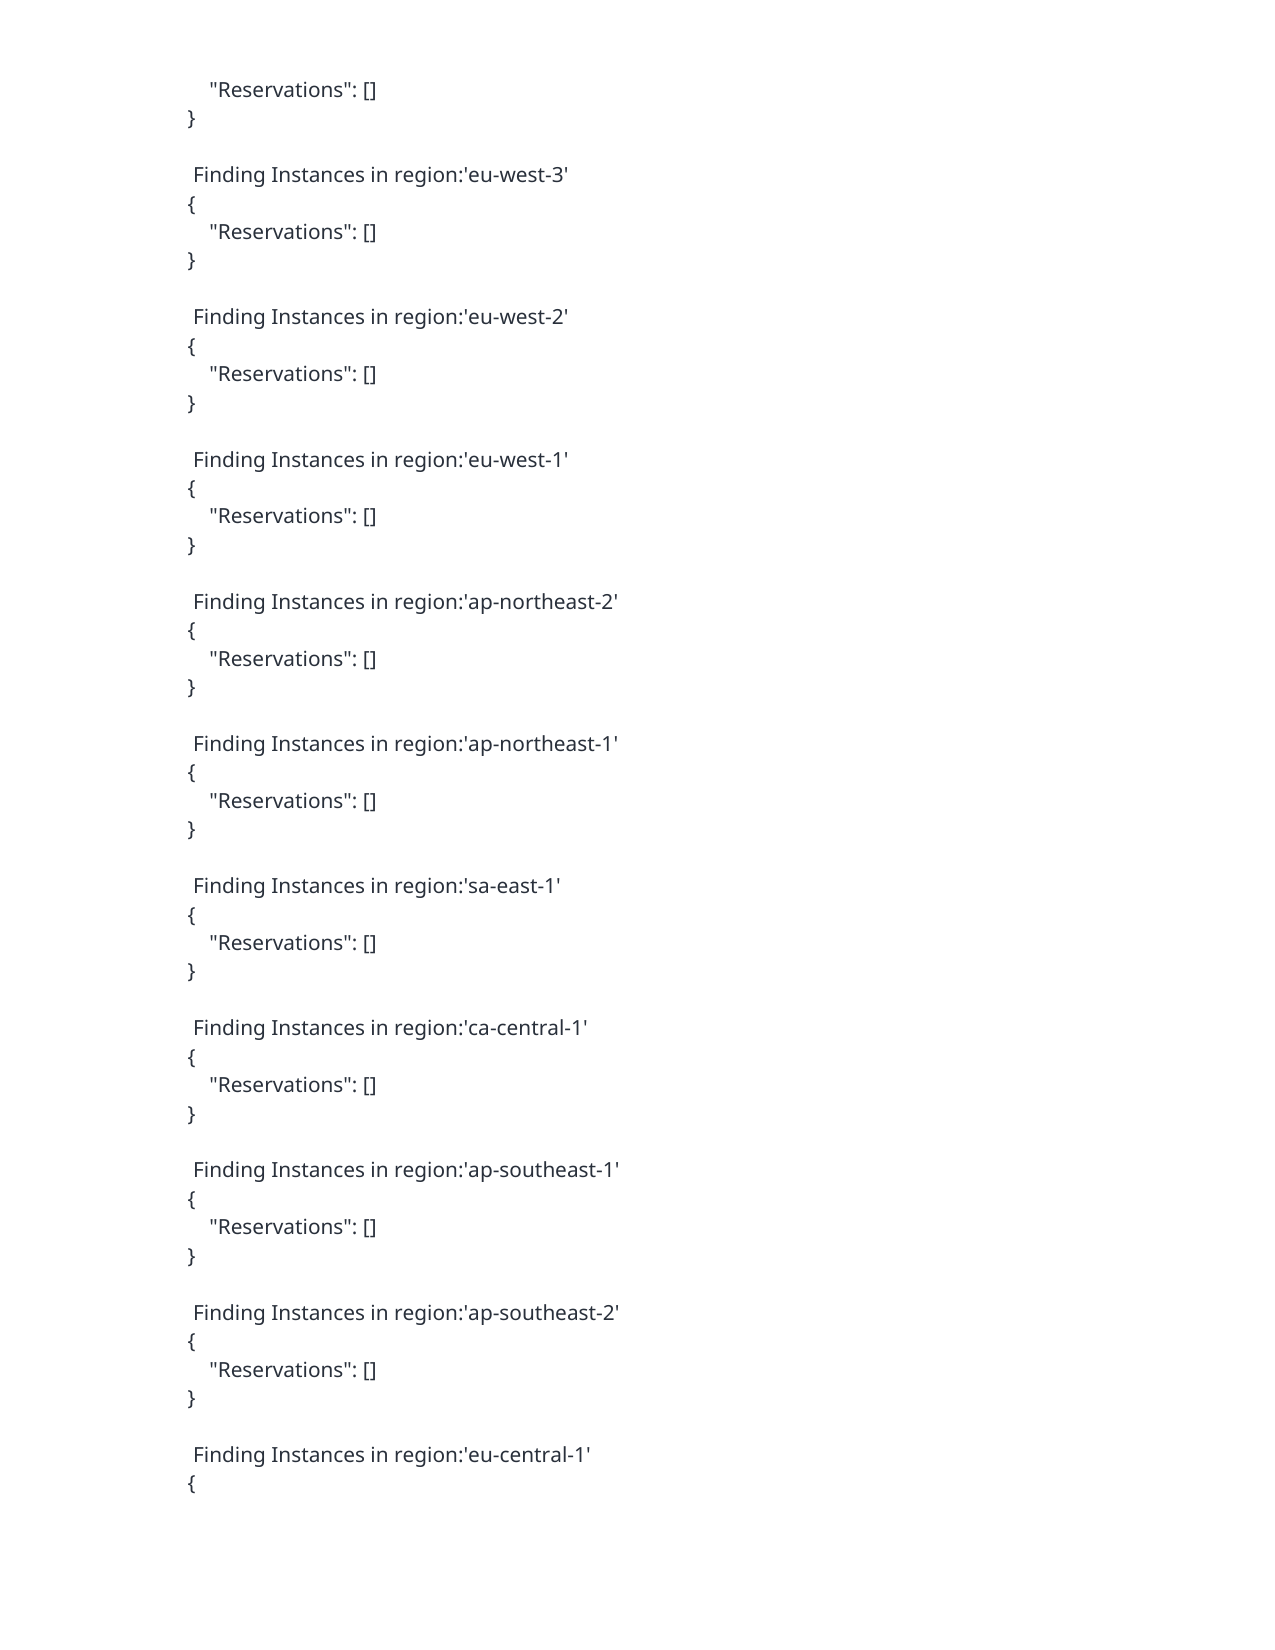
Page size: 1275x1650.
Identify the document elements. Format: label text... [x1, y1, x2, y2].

text } [187, 957, 1087, 985]
text { [187, 615, 1087, 644]
text Finding Instances in region:'sa-east-1' [187, 871, 1087, 900]
text { [187, 1326, 1087, 1355]
text } [187, 814, 1087, 843]
text "Reservations": [] [187, 928, 1087, 957]
text } [187, 1241, 1087, 1269]
text { [187, 331, 1087, 359]
text "Reservations": [] [187, 786, 1087, 814]
text } [187, 672, 1087, 701]
text { [187, 189, 1087, 217]
text } [187, 530, 1087, 558]
text Finding Instances in region:'eu-west-2' [187, 302, 1087, 331]
text "Reservations": [] [187, 1212, 1087, 1241]
text } [187, 246, 1087, 274]
text Finding Instances in region:'ap-southeast-1' [187, 1156, 1087, 1184]
text Finding Instances in region:'ap-northeast-1' [187, 729, 1087, 757]
text "Reservations": [] [187, 217, 1087, 246]
text } [187, 103, 1087, 132]
text Finding Instances in region:'ca-central-1' [187, 1013, 1087, 1042]
text "Reservations": [] [187, 1355, 1087, 1383]
text } [187, 1383, 1087, 1412]
text { [187, 1468, 1087, 1497]
text Finding Instances in region:'ap-northeast-2' [187, 587, 1087, 615]
text { [187, 473, 1087, 502]
text Finding Instances in region:'eu-west-1' [187, 445, 1087, 473]
text "Reservations": [] [187, 644, 1087, 672]
text "Reservations": [] [187, 502, 1087, 530]
text Finding Instances in region:'eu-central-1' [187, 1440, 1087, 1468]
text Finding Instances in region:'ap-southeast-2' [187, 1298, 1087, 1326]
text Finding Instances in region:'eu-west-3' [187, 160, 1087, 189]
text } [187, 388, 1087, 416]
text { [187, 1184, 1087, 1212]
text } [187, 1099, 1087, 1127]
text "Reservations": [] [187, 1070, 1087, 1099]
text "Reservations": [] [187, 75, 1087, 103]
text "Reservations": [] [187, 359, 1087, 388]
text { [187, 757, 1087, 786]
text { [187, 900, 1087, 928]
text { [187, 1042, 1087, 1070]
